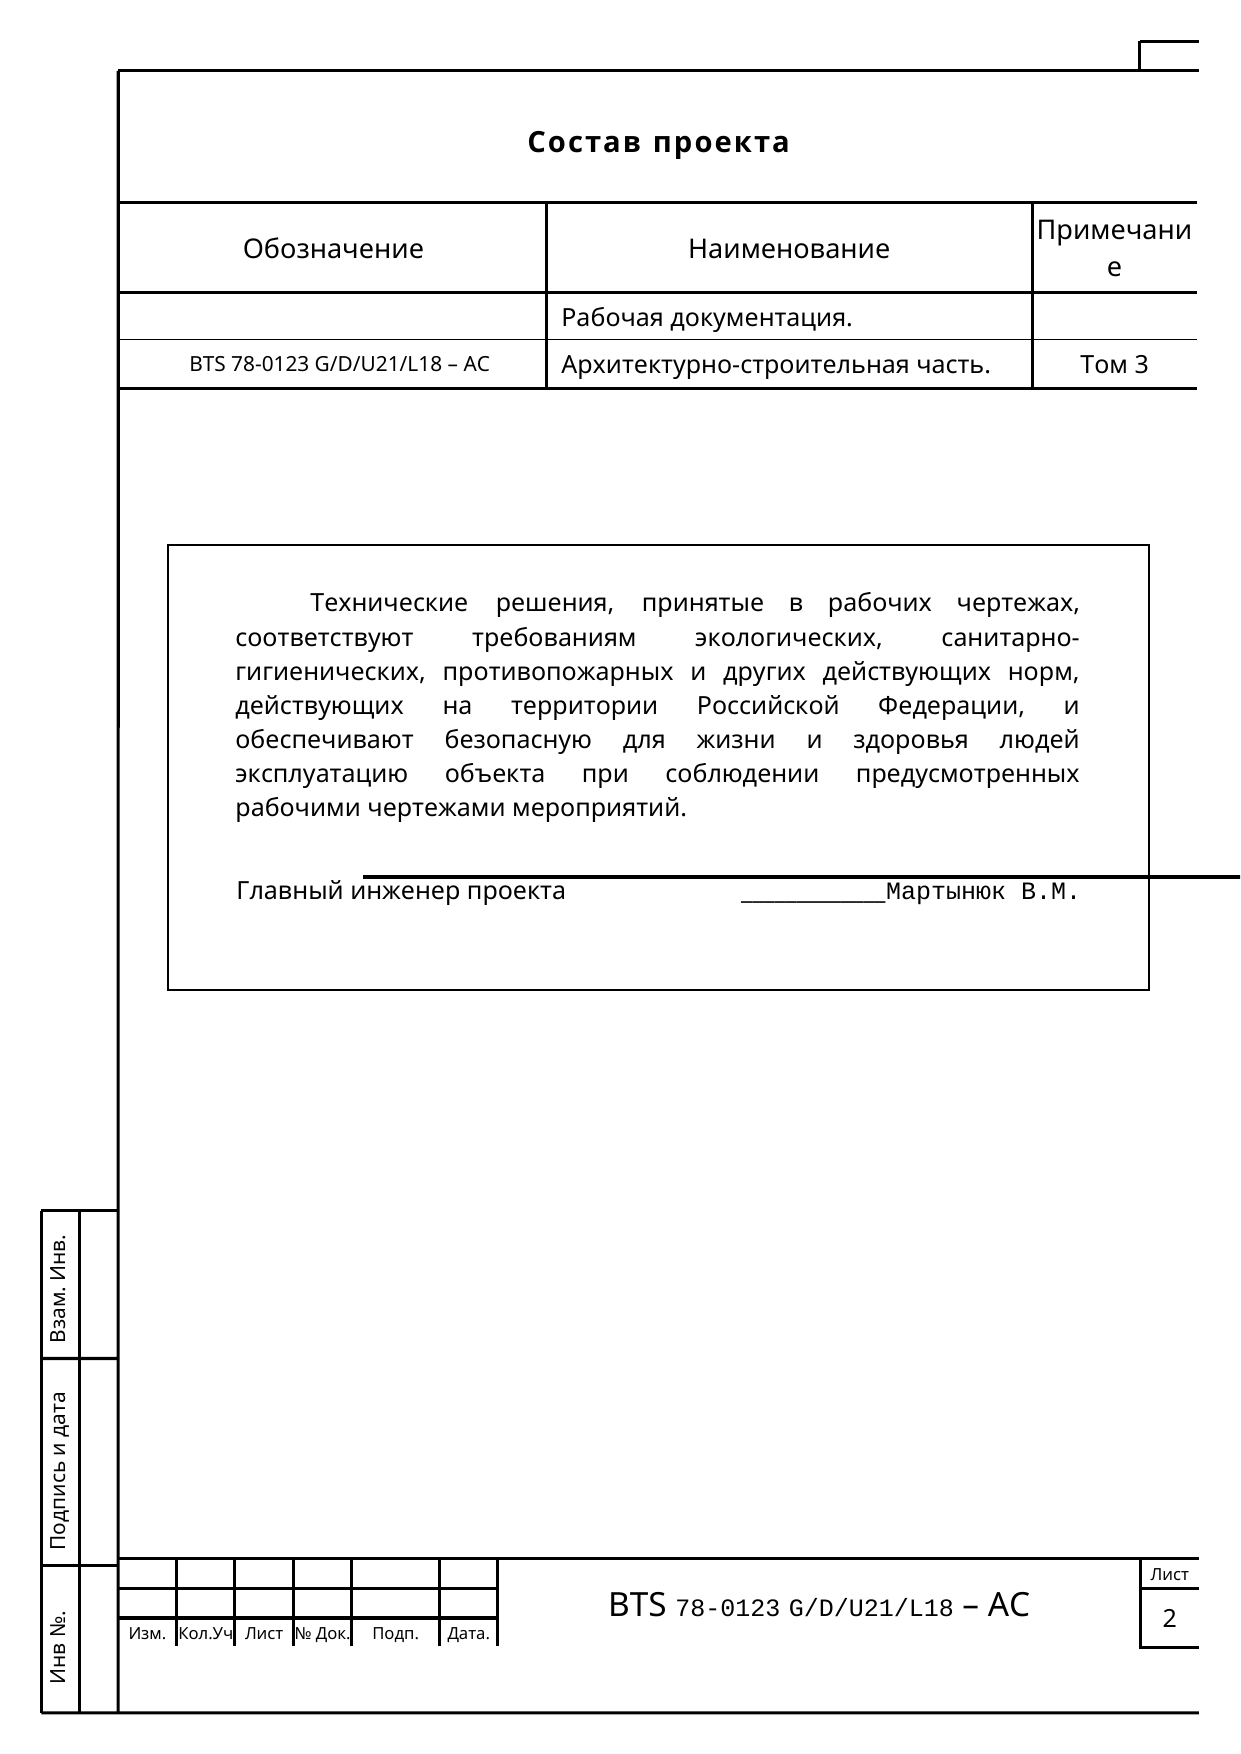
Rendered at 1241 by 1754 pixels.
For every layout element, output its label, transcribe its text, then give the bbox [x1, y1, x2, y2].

table_header Примечание [1034, 204, 1197, 291]
table_header Наименование [548, 204, 1031, 291]
table_cell Том 3 [1034, 340, 1197, 387]
table_header Обозначение [120, 204, 545, 291]
table_cell Главный инженер проекта _____________ [169, 824, 1148, 989]
table_cell Рабочая документация. [548, 294, 1031, 339]
table_cell [120, 294, 545, 339]
table_cell Архитектурно-строительная часть. [548, 340, 1031, 387]
text Состав проекта [118, 122, 1199, 161]
table_cell BTS 78-0123 G/D/U21/L18 – АС [120, 340, 545, 387]
table_cell [1034, 294, 1197, 339]
table_header Технические решения, принятые в рабочих чертежах, соответствуют требованиям экологических, санитарно-гигиенических, противопожарных и других действующих норм, действующих на территории Российской Федерации, и обеспечивают безопасную для жизни и здоровья людей эксплуатацию объекта при соблюдении предусмотренных рабочими чертежами мероприятий. [169, 546, 1148, 824]
